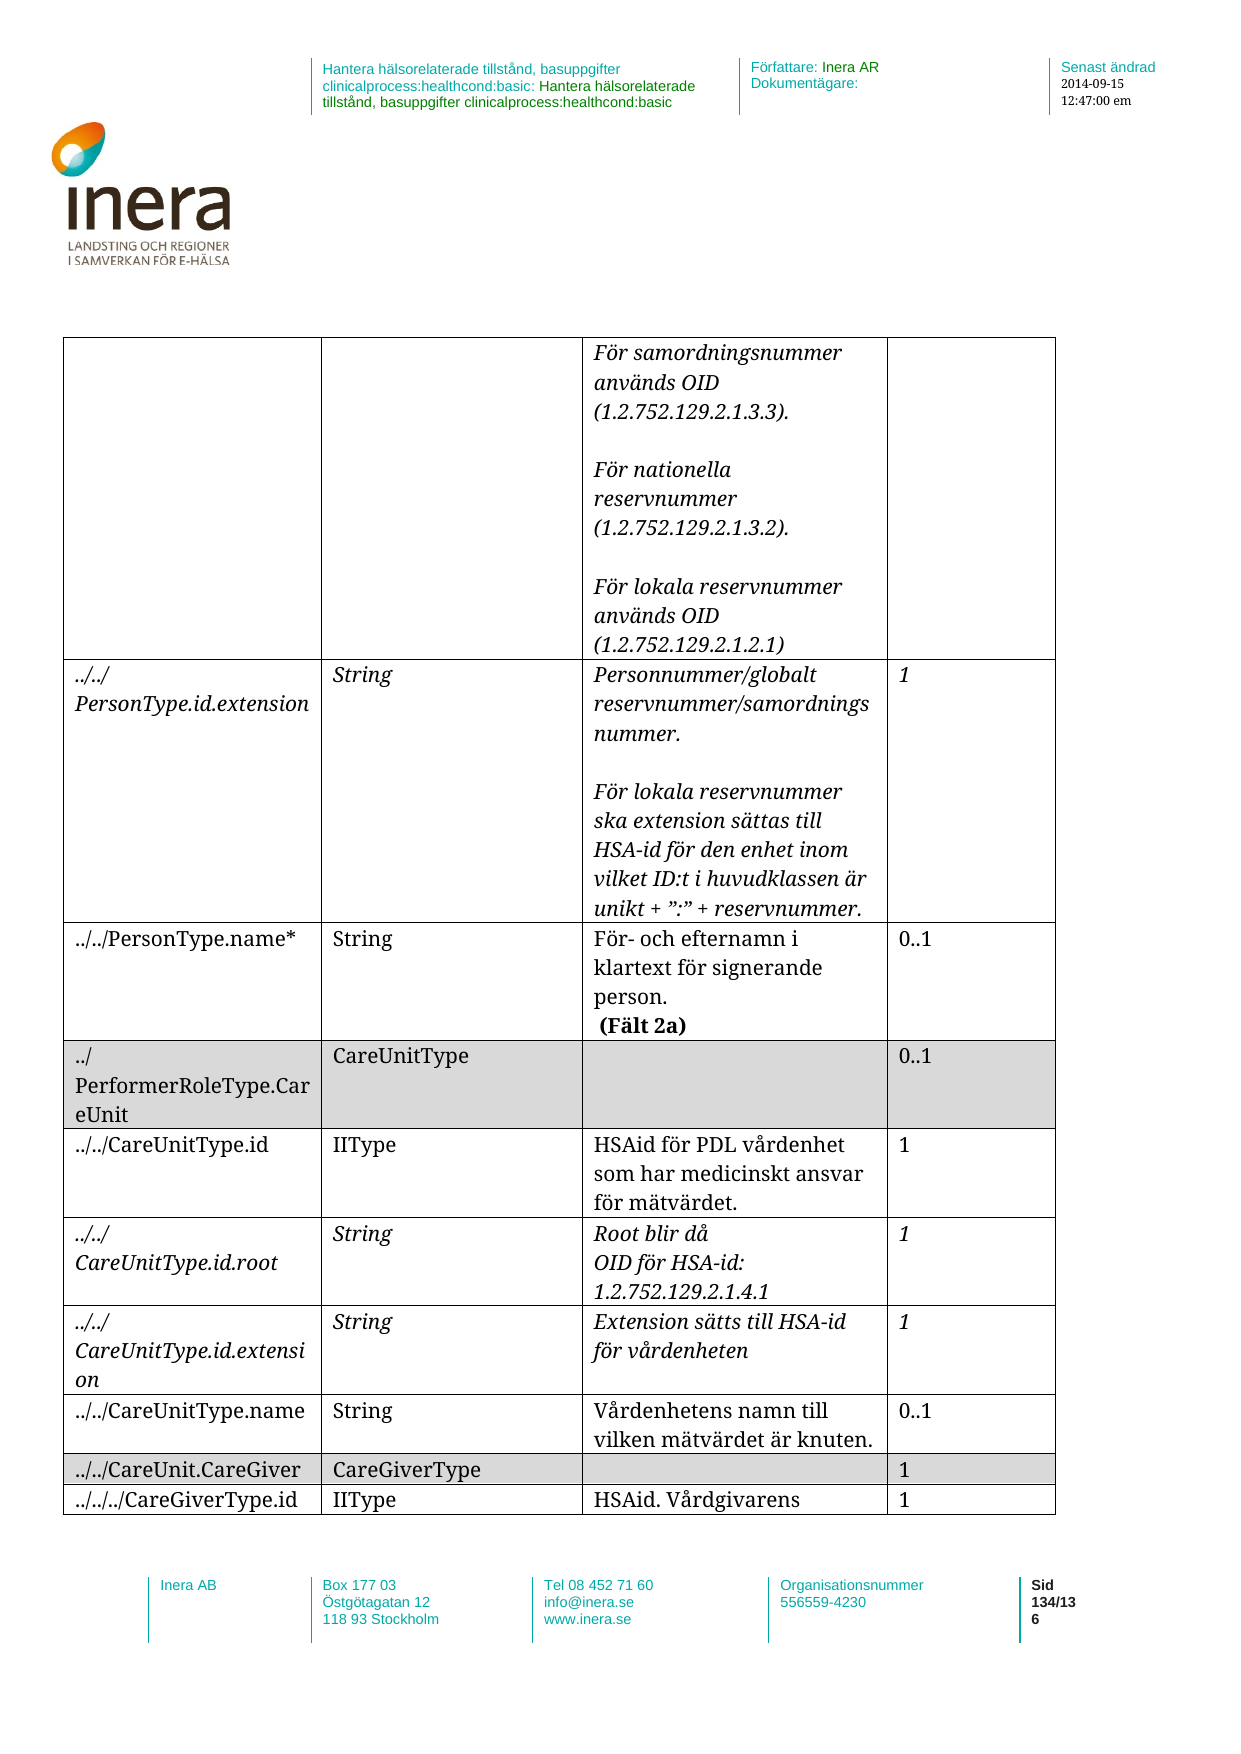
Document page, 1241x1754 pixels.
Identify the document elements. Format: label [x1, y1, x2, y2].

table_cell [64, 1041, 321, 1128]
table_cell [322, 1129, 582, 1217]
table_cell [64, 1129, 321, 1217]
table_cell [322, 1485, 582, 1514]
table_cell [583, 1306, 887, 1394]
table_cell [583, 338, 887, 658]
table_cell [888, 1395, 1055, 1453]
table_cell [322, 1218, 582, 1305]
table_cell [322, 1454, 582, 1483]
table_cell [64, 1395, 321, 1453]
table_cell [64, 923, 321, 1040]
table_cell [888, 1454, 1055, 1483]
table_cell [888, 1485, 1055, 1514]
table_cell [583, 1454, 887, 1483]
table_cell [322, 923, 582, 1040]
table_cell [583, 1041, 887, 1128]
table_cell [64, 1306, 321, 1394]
picture [51, 122, 230, 265]
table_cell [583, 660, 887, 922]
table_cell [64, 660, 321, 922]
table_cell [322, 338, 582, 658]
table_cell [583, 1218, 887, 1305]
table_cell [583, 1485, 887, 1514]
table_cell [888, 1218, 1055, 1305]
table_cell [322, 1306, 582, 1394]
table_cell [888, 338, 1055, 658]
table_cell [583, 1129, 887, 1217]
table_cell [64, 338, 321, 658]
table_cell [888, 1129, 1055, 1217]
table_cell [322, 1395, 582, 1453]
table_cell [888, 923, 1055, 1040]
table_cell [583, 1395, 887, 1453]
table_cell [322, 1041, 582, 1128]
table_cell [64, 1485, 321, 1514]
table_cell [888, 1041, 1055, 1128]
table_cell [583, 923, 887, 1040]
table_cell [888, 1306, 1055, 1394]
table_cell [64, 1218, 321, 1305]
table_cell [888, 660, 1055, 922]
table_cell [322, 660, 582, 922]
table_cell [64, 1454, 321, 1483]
